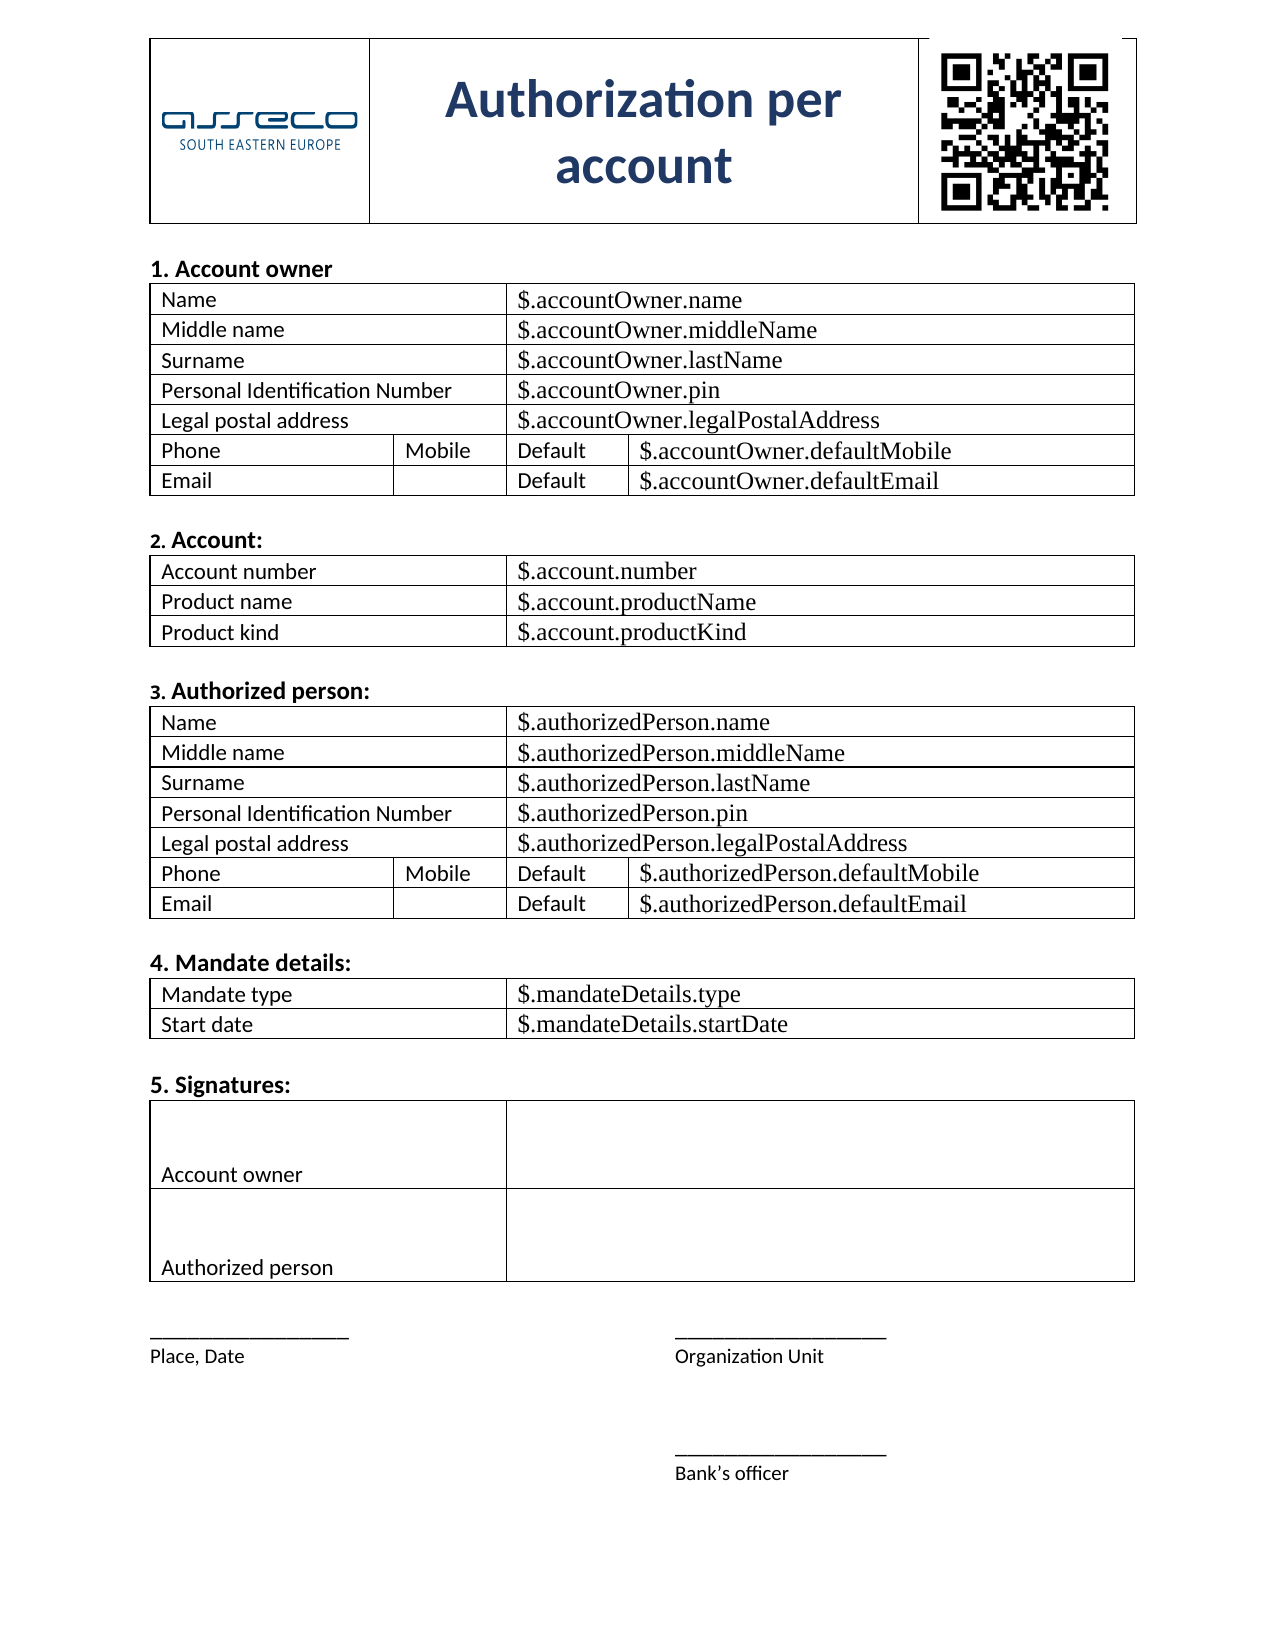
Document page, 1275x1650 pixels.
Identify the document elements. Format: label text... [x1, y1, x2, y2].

table_cell Email [151, 888, 393, 917]
table_header Mandate type [151, 979, 506, 1008]
text Bank’s officer [150, 1460, 1125, 1485]
table_cell Legal postal address [151, 828, 506, 857]
table_cell Personal Identification Number [151, 375, 506, 404]
table_header [507, 1101, 1134, 1188]
table_cell Surname [151, 768, 506, 797]
text 1. Account owner​ [150, 253, 1125, 283]
table_cell Phone [151, 858, 393, 887]
table_header Name [151, 284, 506, 313]
text ​2. Account: [150, 524, 1125, 555]
table_cell Legal postal address [151, 405, 506, 434]
table_cell Default [507, 435, 628, 464]
table_cell Personal Identification Number [151, 798, 506, 827]
text ________________ _________________ [150, 1312, 1125, 1343]
table_cell Default [507, 858, 628, 887]
table_cell Email [151, 466, 393, 495]
table_header Account owner [151, 1101, 506, 1188]
table_cell [394, 888, 506, 917]
text Place, Date Organization Unit [150, 1343, 1125, 1368]
table_cell Start date [151, 1009, 506, 1038]
picture [929, 38, 1122, 223]
table_header Account number [151, 556, 506, 585]
picture [162, 112, 358, 150]
table_cell Middle name [151, 737, 506, 766]
table_header Name [151, 707, 506, 736]
table_cell Surname [151, 345, 506, 374]
table_cell Mobile [394, 435, 506, 464]
table_cell [507, 1189, 1134, 1281]
table_cell Default [507, 466, 628, 495]
text 5. Signatures: [150, 1070, 1125, 1100]
text ​3. Authorized person:​ [150, 675, 1125, 706]
table_cell Authorized person [151, 1189, 506, 1281]
text 4. Mandate details: [150, 947, 1125, 978]
table_cell Phone [151, 435, 393, 464]
table_cell Middle name [151, 315, 506, 344]
table_cell Mobile [394, 858, 506, 887]
text _________________ [150, 1429, 1125, 1460]
table_cell Product name [151, 586, 506, 615]
table_cell Product kind [151, 616, 506, 646]
table_cell [394, 466, 506, 495]
table_cell Default [507, 888, 628, 917]
